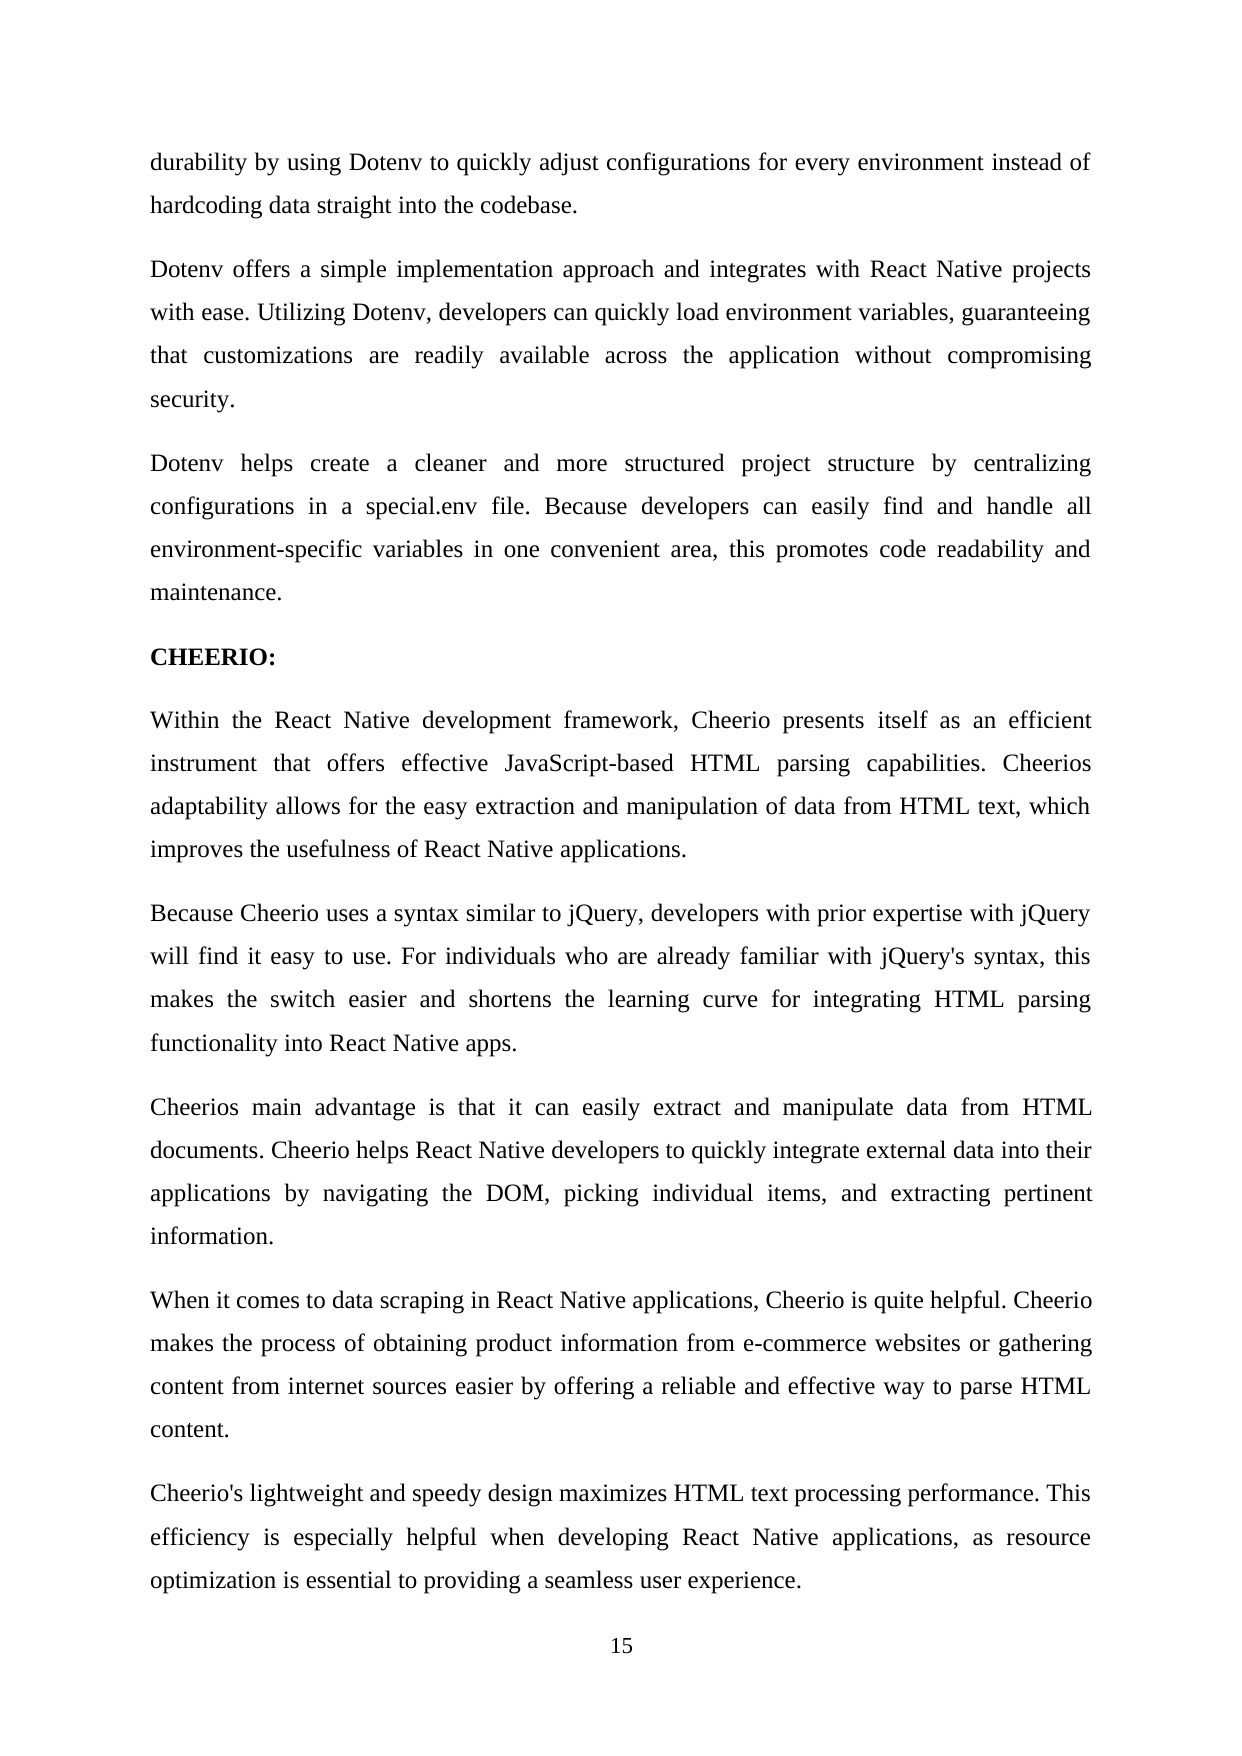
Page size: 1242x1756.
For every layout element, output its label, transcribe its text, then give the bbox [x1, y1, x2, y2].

text Cheerios main advantage is that it can easily extract and manipulate data from HTML documents. Cheerio helps React Native developers to quickly integrate external data into their applications by navigating the DOM, picking individual items, and extracting pertinent information. [150, 1092, 1093, 1250]
text Cheerio's lightweight and speedy design maximizes HTML text processing performance. This efficiency is especially helpful when developing React Native applications, as resource optimization is essential to providing a seamless user experience. [150, 1478, 1092, 1593]
text Because Cheerio uses a syntax similar to jQuery, developers with prior expertise with jQuery will find it easy to use. For individuals who are already familiar with jQuery's syntax, this makes the switch easier and shortens the learning curve for integrating HTML parsing functionality into React Native apps. [150, 898, 1092, 1056]
text When it comes to data scraping in React Native applications, Cheerio is quite helpful. Cheerio makes the process of obtaining product information from e-commerce websites or gathering content from internet sources easier by offering a reliable and effective way to parse HTML content. [150, 1285, 1093, 1443]
text Dotenv offers a simple implementation approach and integrates with React Native projects with ease. Utilizing Dotenv, developers can quickly load environment variables, guaranteeing that customizations are readily available across the application without compromising security. [150, 254, 1092, 412]
text Within the React Native development framework, Cheerio presents itself as an efficient instrument that offers effective JavaScript-based HTML parsing capabilities. Cheerios adaptability allows for the easy extraction and manipulation of data from HTML text, which improves the usefulness of React Native applications. [150, 705, 1092, 863]
text durability by using Dotenv to quickly adjust configurations for every environment instead of hardcoding data straight into the codebase. [150, 147, 1091, 219]
text Dotenv helps create a cleaner and more structured project structure by centralizing configurations in a special.env file. Because developers can easily find and handle all environment-specific variables in one convenient area, this promotes code readability and maintenance. [150, 448, 1092, 606]
subtitle CHEERIO: [150, 642, 1160, 670]
